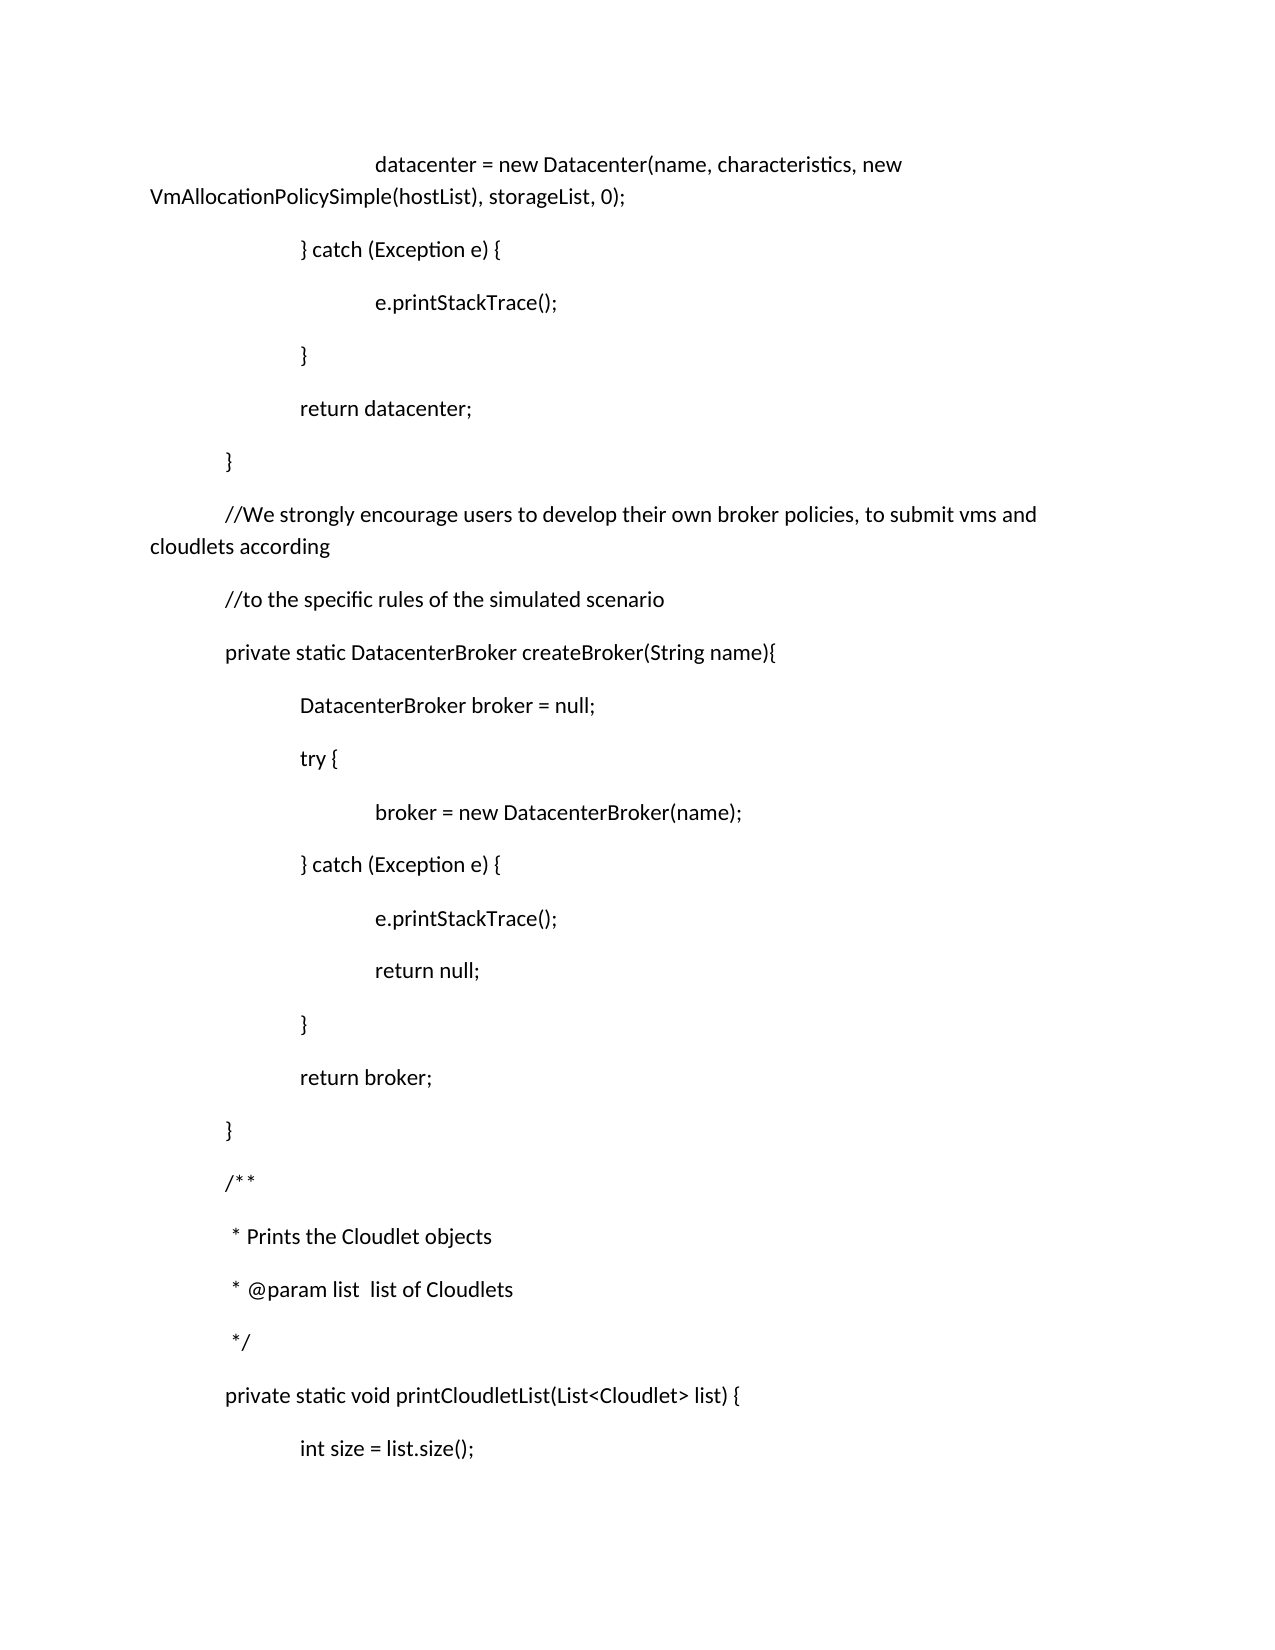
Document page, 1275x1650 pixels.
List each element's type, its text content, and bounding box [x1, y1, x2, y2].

text * Prints the Cloudlet objects [150, 1222, 1125, 1250]
text e.printStackTrace(); [150, 288, 1125, 316]
text */ [150, 1328, 1125, 1356]
text } [150, 341, 1125, 369]
text } catch (Exception e) { [150, 851, 1125, 879]
text DatacenterBroker broker = null; [150, 692, 1125, 719]
text } [150, 1010, 1125, 1038]
text private static DatacenterBroker createBroker(String name){ [150, 638, 1125, 667]
text datacenter = new Datacenter(name, characteristics, new VmAllocationPolicySimple(hostList), storageList, 0); [150, 150, 1125, 210]
text } catch (Exception e) { [150, 235, 1125, 263]
text return null; [150, 957, 1125, 985]
text //to the specific rules of the simulated scenario [150, 586, 1125, 613]
text int size = list.size(); [150, 1434, 1125, 1462]
text //We strongly encourage users to develop their own broker policies, to submit vms and cloudlets according [150, 500, 1125, 561]
text return datacenter; [150, 394, 1125, 422]
text * @param list list of Cloudlets [150, 1275, 1125, 1303]
text /** [150, 1169, 1125, 1197]
text return broker; [150, 1063, 1125, 1091]
text } [150, 447, 1125, 475]
text e.printStackTrace(); [150, 904, 1125, 932]
text broker = new DatacenterBroker(name); [150, 798, 1125, 826]
text private static void printCloudletList(List<Cloudlet> list) { [150, 1381, 1125, 1409]
text try { [150, 744, 1125, 773]
text } [150, 1116, 1125, 1144]
